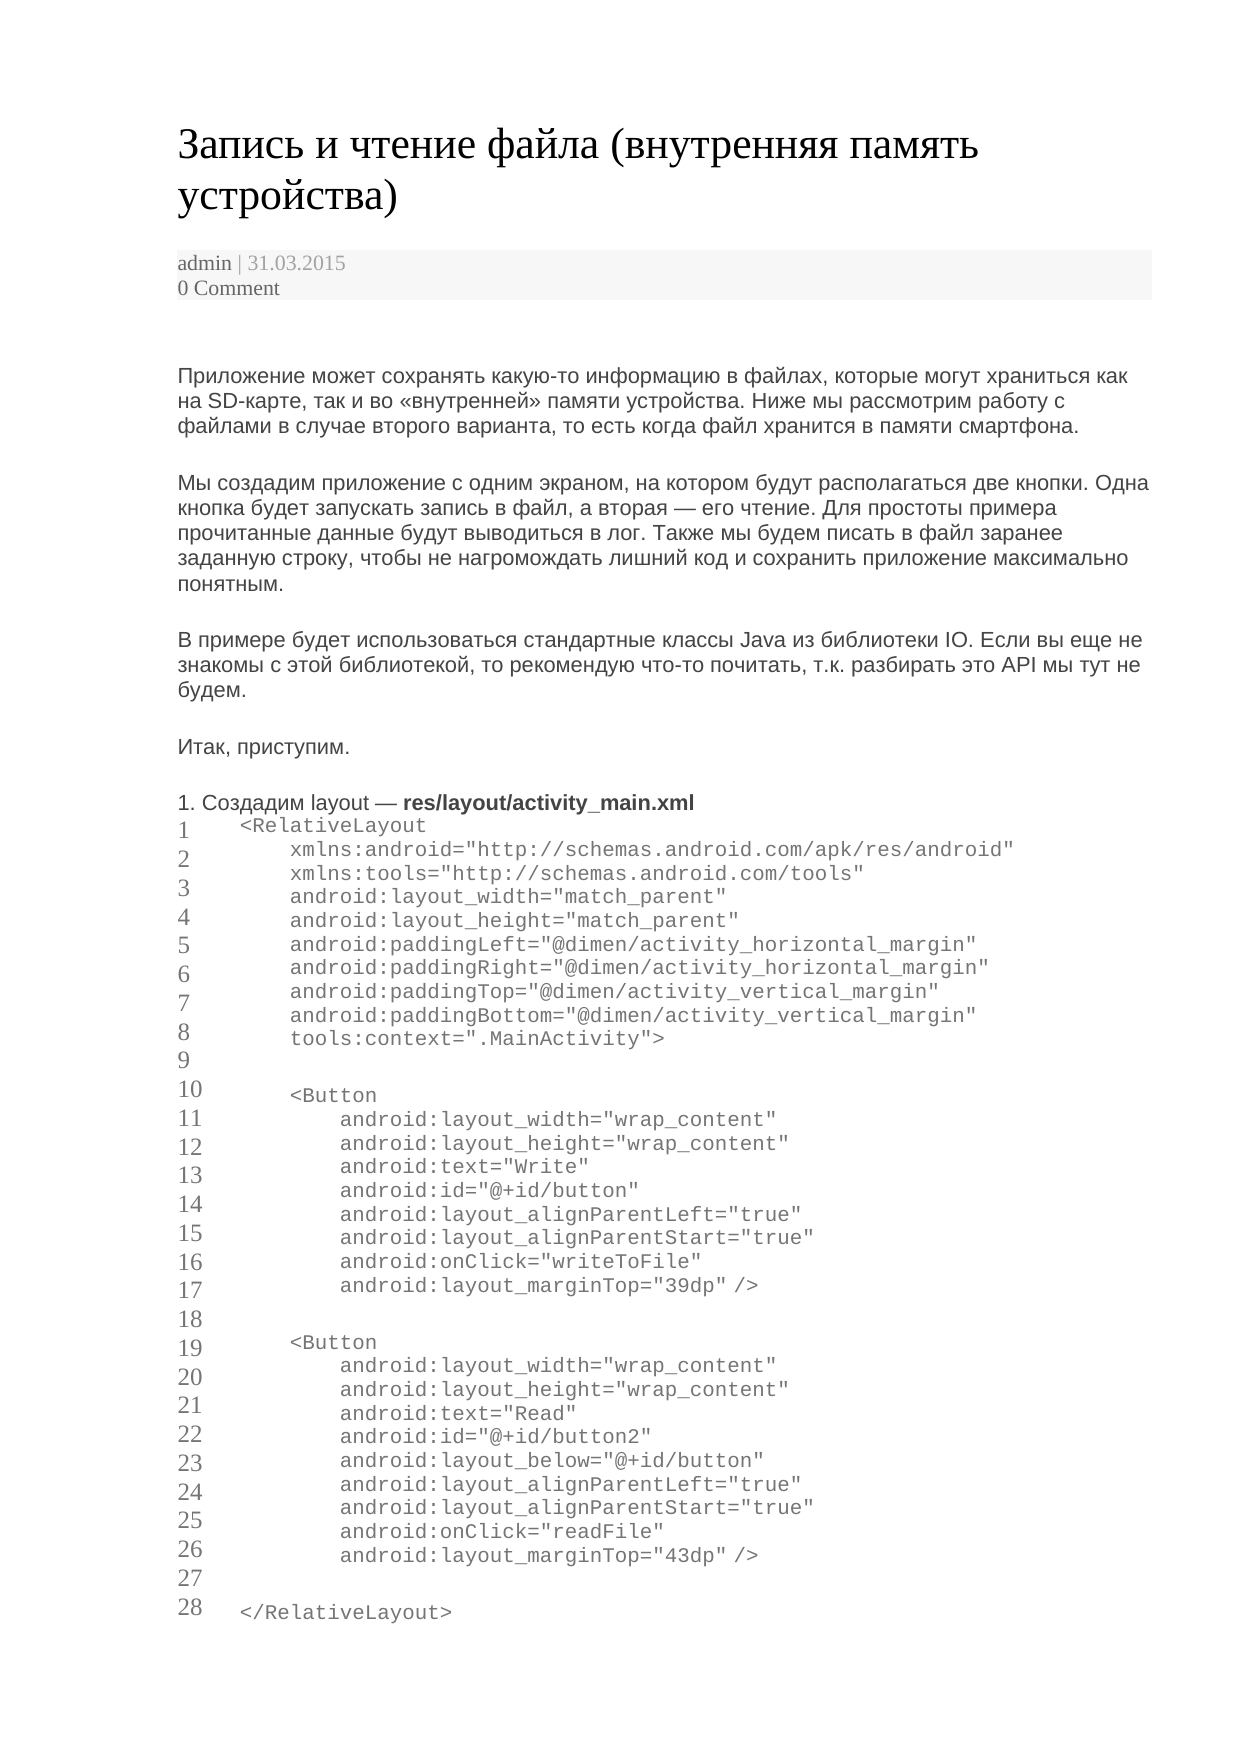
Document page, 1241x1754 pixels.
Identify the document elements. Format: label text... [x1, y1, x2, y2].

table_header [177, 815, 239, 1625]
text Мы создадим приложение с одним экраном, на котором будут располагаться две кнопки. Одна кнопка будет запускать запись в файл, а вторая — его чтение. Для простоты примера прочитанные данные будут выводиться в лог. Также мы будем писать в файл заранее заданную строку, чтобы не нагромождать лишний код и сохранить приложение максимально понятным. [177, 469, 1152, 596]
text Приложение может сохранять какую-то информацию в файлах, которые могут храниться как на SD-карте, так и во «внутренней» памяти устройства. Ниже мы рассмотрим работу с файлами в случае второго варианта, то есть когда файл хранится в памяти смартфона. [177, 363, 1152, 438]
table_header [240, 815, 1240, 1625]
text Итак, приступим. [177, 734, 1152, 759]
text Запись и чтение файла (внутренняя память устройства) [177, 118, 1152, 219]
text 1. Создадим layout — res/layout/activity_main.xml [177, 790, 1152, 815]
text 0 Comment [177, 275, 1152, 300]
text В примере будет использоваться стандартные классы Java из библиотеки IO. Если вы еще не знакомы с этой библиотекой, то рекомендую что-то почитать, т.к. разбирать это API мы тут не будем. [177, 627, 1152, 702]
text admin | 31.03.2015 [177, 250, 1152, 275]
